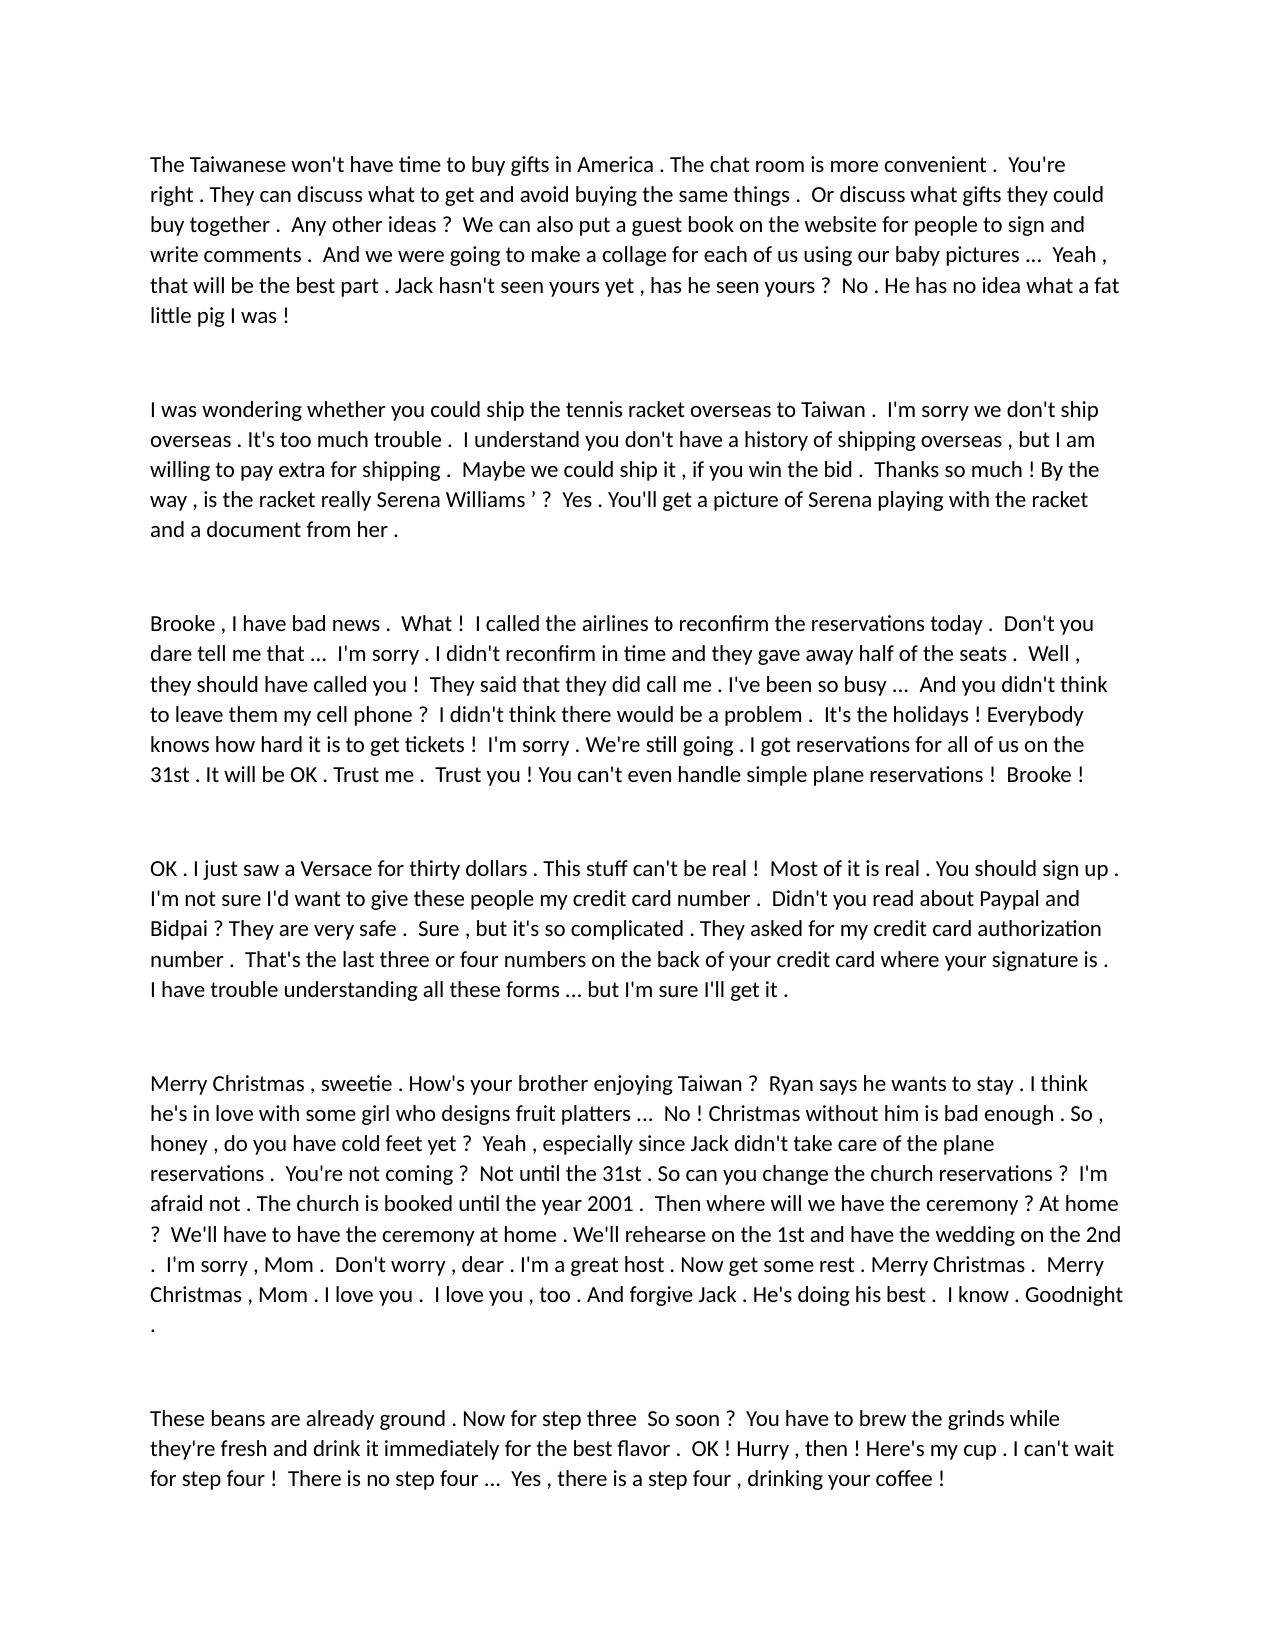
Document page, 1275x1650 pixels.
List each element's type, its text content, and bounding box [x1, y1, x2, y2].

text I was wondering whether you could ship the tennis racket overseas to Taiwan . I'm sorry we don't ship overseas . It's too much trouble . I understand you don't have a history of shipping overseas , but I am willing to pay extra for shipping . Maybe we could ship it , if you win the bid . Thanks so much ! By the way , is the racket really Serena Williams ’ ? Yes . You'll get a picture of Serena playing with the racket and a document from her . [150, 395, 1125, 544]
text These beans are already ground . Now for step three So soon ? You have to brew the grinds while they're fresh and drink it immediately for the best flavor . OK ! Hurry , then ! Here's my cup . I can't wait for step four ! There is no step four ... Yes , there is a step four , drinking your coffee ! [150, 1404, 1125, 1493]
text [150, 150, 1125, 329]
text Merry Christmas , sweetie . How's your brother enjoying Taiwan ? Ryan says he wants to stay . I think he's in love with some girl who designs fruit platters ... No ! Christmas without him is bad enough . So , honey , do you have cold feet yet ? Yeah , especially since Jack didn't take care of the plane reservations . You're not coming ? Not until the 31st . So can you change the church reservations ? I'm afraid not . The church is booked until the year 2001 . Then where will we have the ceremony ? At home ? We'll have to have the ceremony at home . We'll rehearse on the 1st and have the wedding on the 2nd . I'm sorry , Mom . Don't worry , dear . I'm a great host . Now get some rest . Merry Christmas . Merry Christmas , Mom . I love you . I love you , too . And forgive Jack . He's doing his best . I know . Goodnight . [150, 1069, 1125, 1338]
text OK . I just saw a Versace for thirty dollars . This stuff can't be real ! Most of it is real . You should sign up . I'm not sure I'd want to give these people my credit card number . Didn't you read about Paypal and Bidpai ? They are very safe . Sure , but it's so complicated . They asked for my credit card authorization number . That's the last three or four numbers on the back of your credit card where your signature is . I have trouble understanding all these forms ... but I'm sure I'll get it . [150, 854, 1125, 1003]
text Brooke , I have bad news . What ! I called the airlines to reconfirm the reservations today . Don't you dare tell me that ... I'm sorry . I didn't reconfirm in time and they gave away half of the seats . Well , they should have called you ! They said that they did call me . I've been so busy ... And you didn't think to leave them my cell phone ? I didn't think there would be a problem . It's the holidays ! Everybody knows how hard it is to get tickets ! I'm sorry . We're still going . I got reservations for all of us on the 31st . It will be OK . Trust me . Trust you ! You can't even handle simple plane reservations ! Brooke ! [150, 609, 1125, 788]
